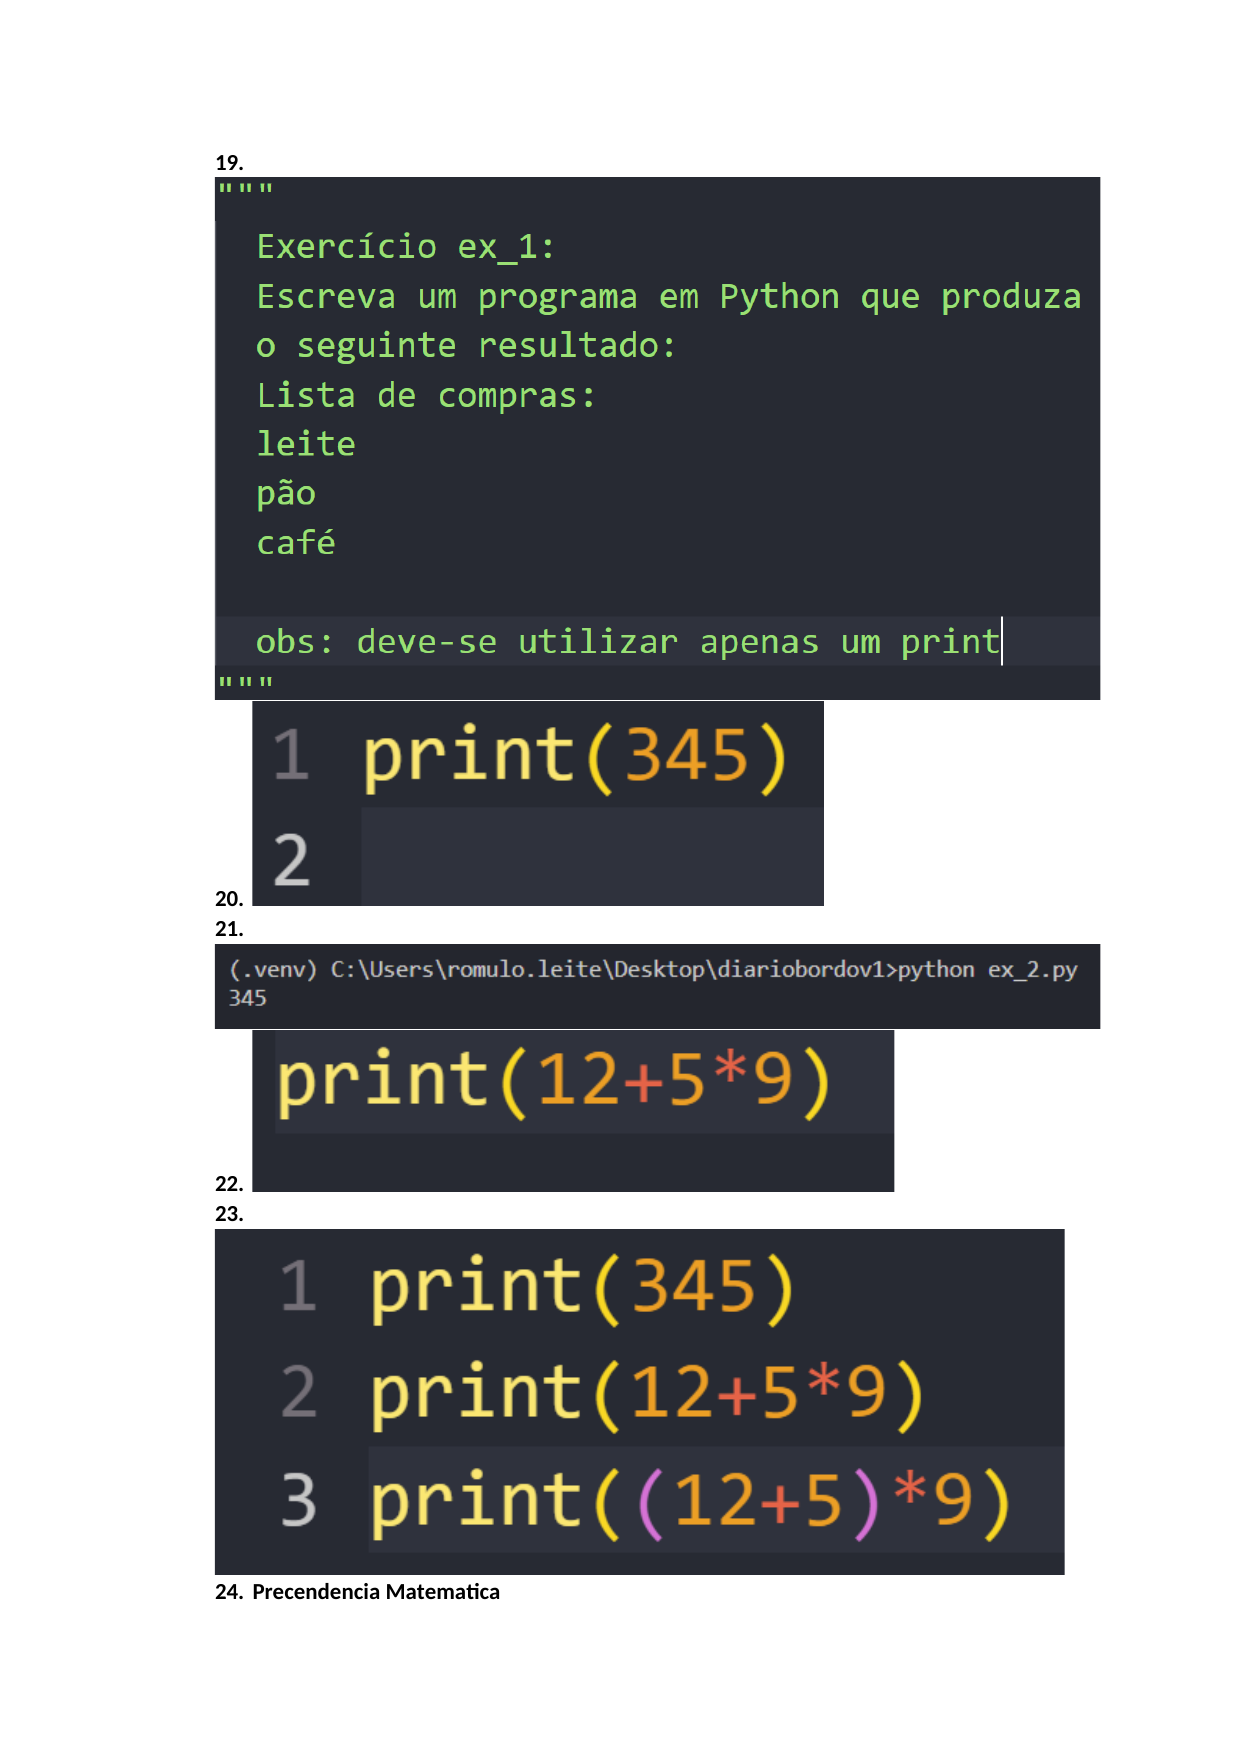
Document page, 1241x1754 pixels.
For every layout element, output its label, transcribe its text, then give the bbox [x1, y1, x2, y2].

picture [214, 177, 1101, 700]
list Precendencia Matematica [215, 1577, 1063, 1605]
picture [252, 701, 824, 906]
picture [214, 944, 1101, 1029]
picture [214, 1229, 1065, 1575]
picture [252, 1030, 895, 1192]
